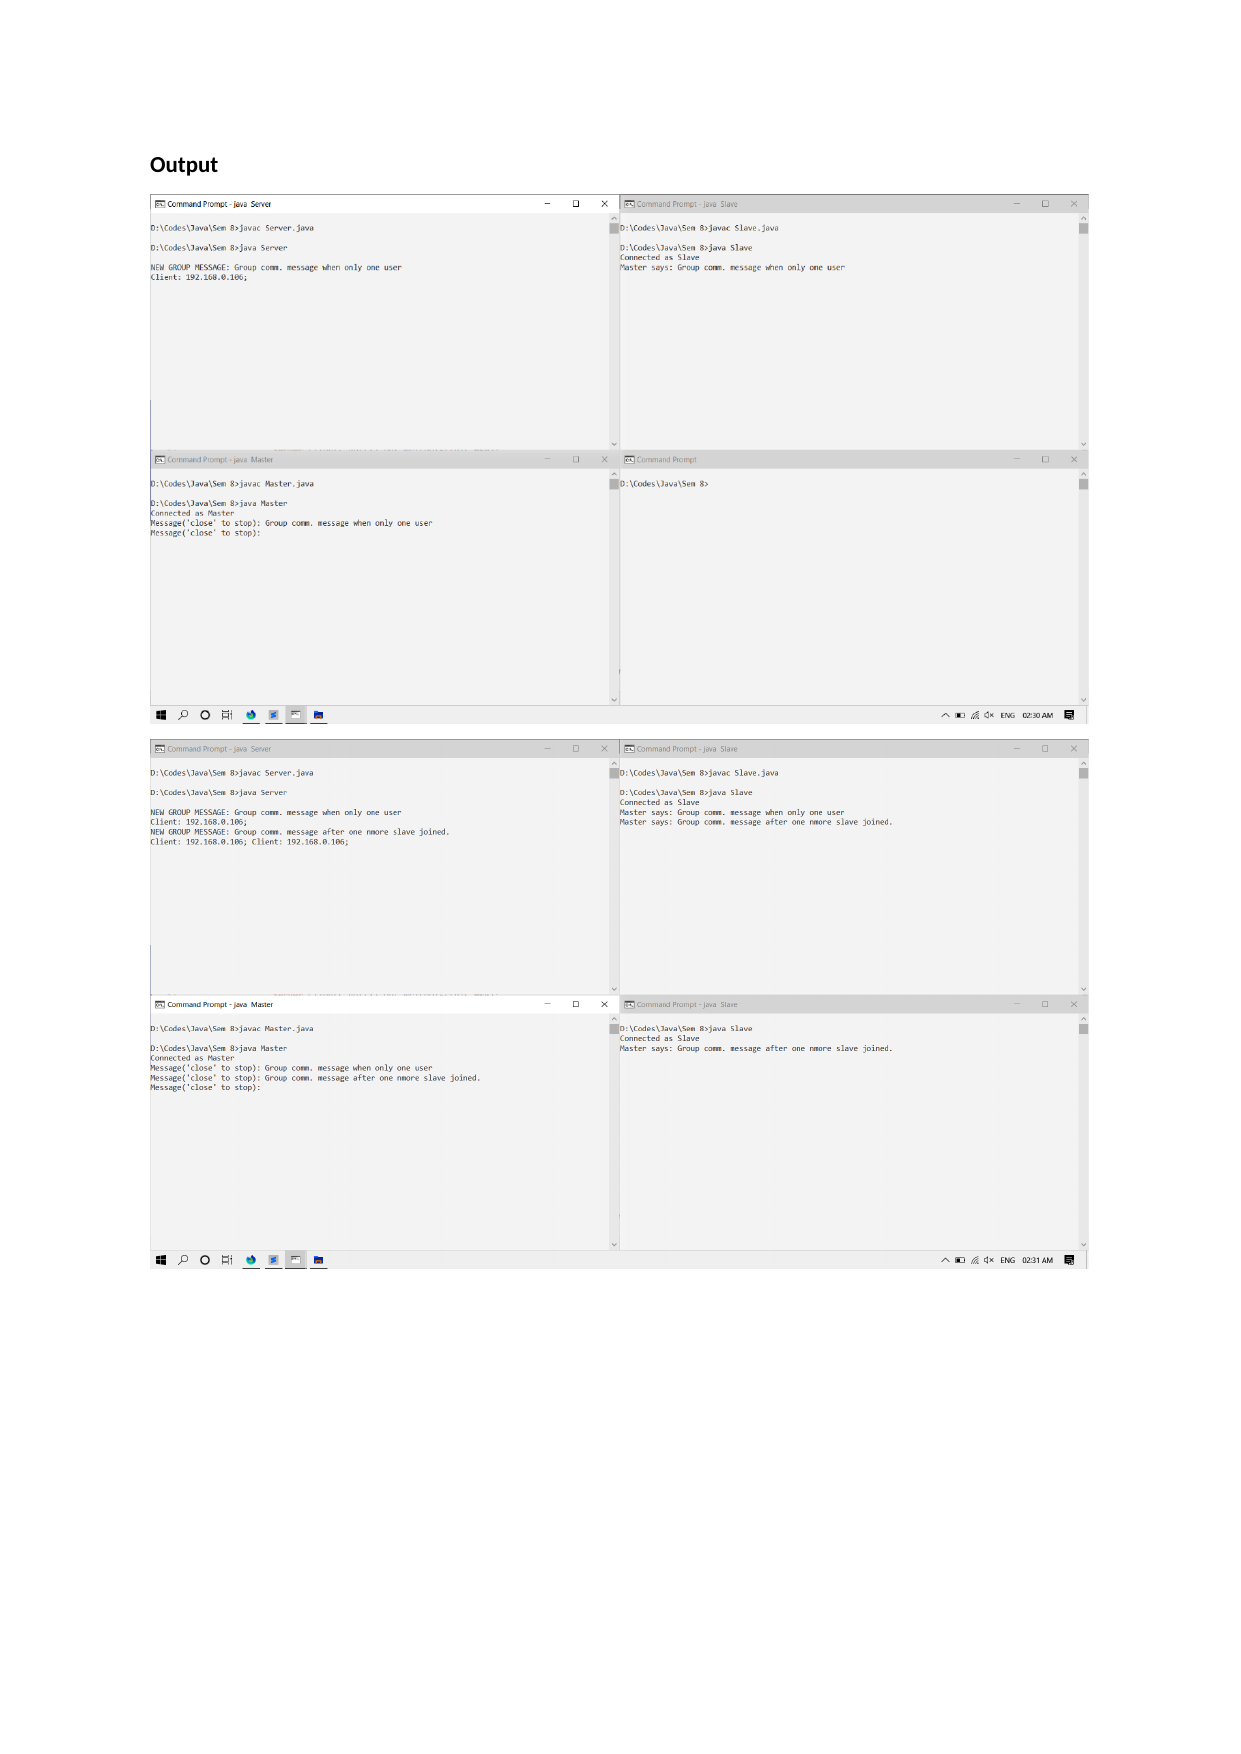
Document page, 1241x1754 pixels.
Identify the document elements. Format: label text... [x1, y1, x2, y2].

picture [150, 194, 1089, 724]
text Output [150, 150, 1090, 178]
picture [150, 739, 1089, 1269]
